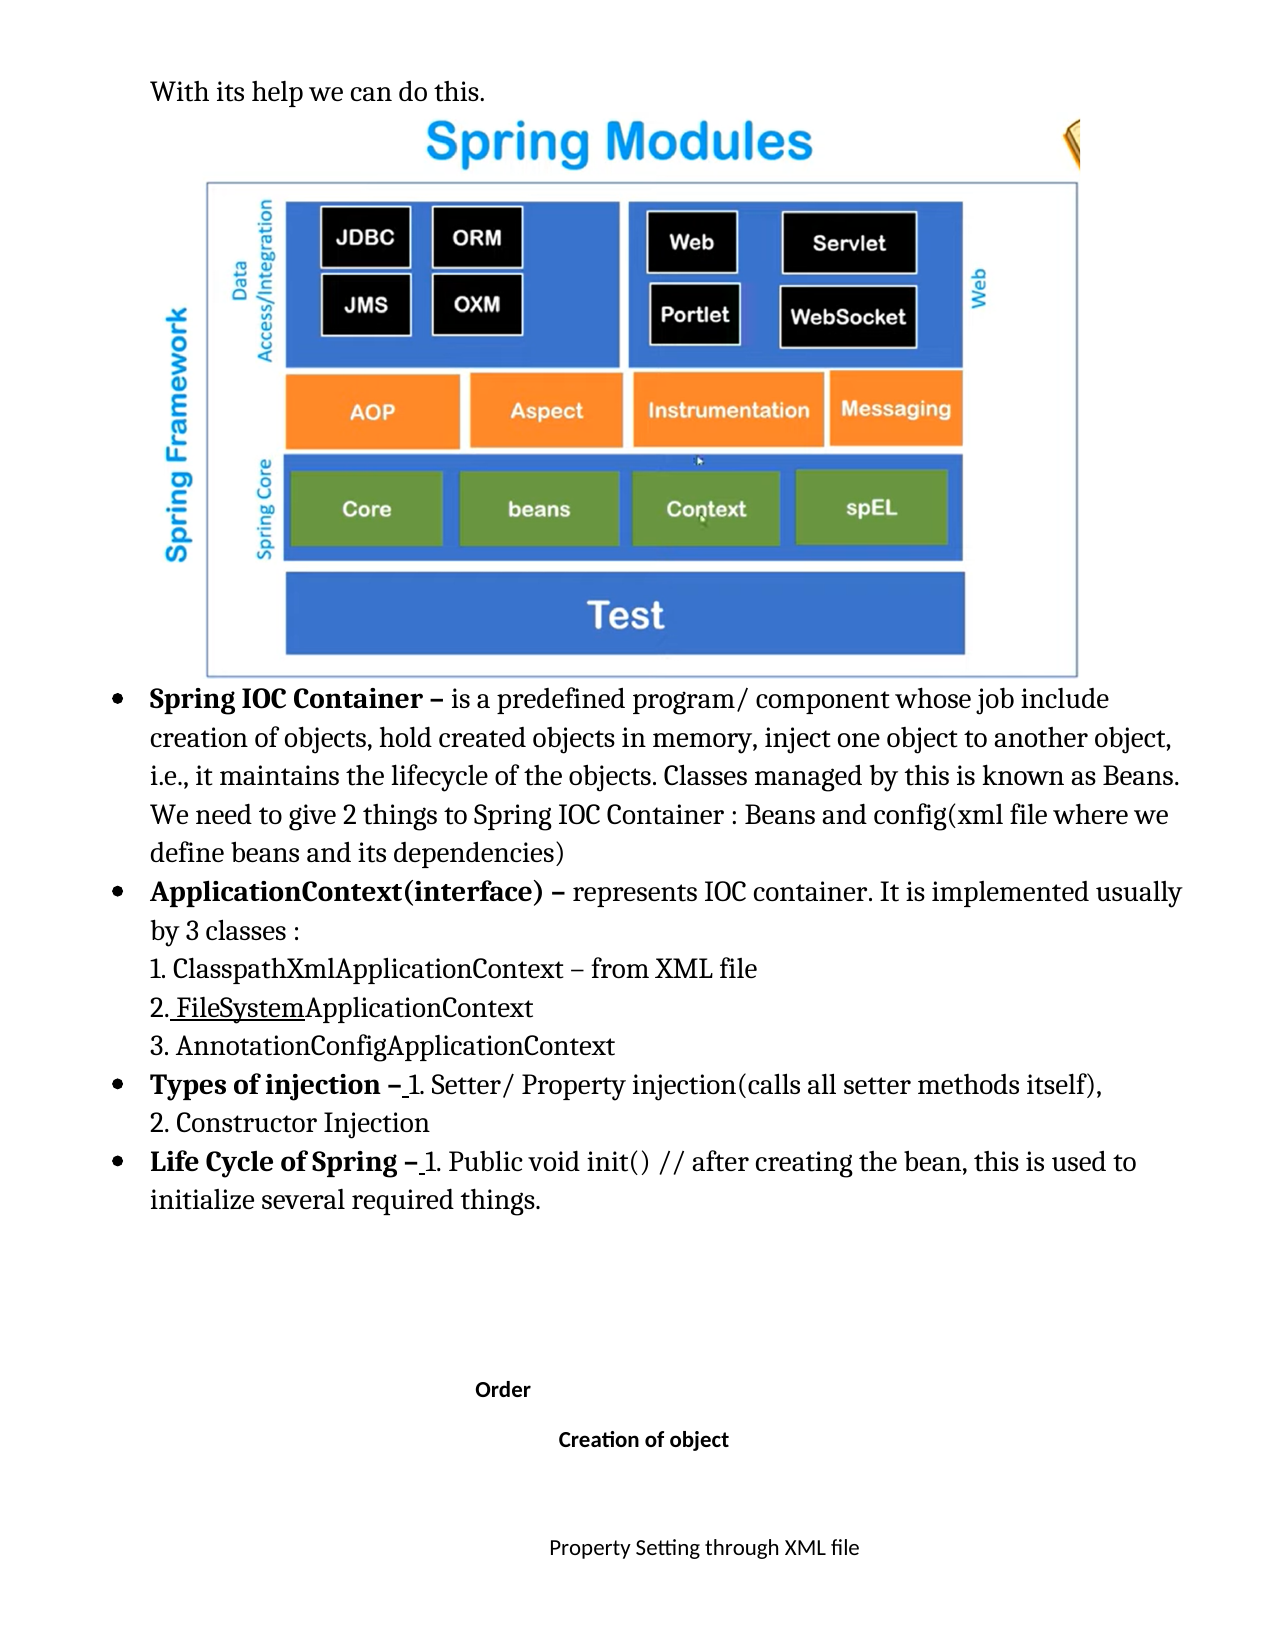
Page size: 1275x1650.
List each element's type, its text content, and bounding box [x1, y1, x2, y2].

list Spring IOC Container – is a predefined program/ component whose job include creation of objects, hold created objects in memory, inject one object to another object, i.e., it maintains the lifecycle of the objects. Classes managed by this is known as Beans. We need to give 2 things to Spring IOC Container : Beans and config(xml file where we define beans and its dependencies) [112, 682, 1200, 870]
list ApplicationContext(interface) – represents IOC container. It is implemented usually by 3 classes : 1. ClasspathXmlApplicationContext – from XML file 2. FileSystemApplicationContext 3. AnnotationConfigApplicationContext [112, 875, 1200, 1063]
picture [150, 112, 1081, 679]
list Types of injection – 1. Setter/ Property injection(calls all setter methods itself), 2. Constructor Injection [112, 1068, 1200, 1140]
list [112, 1145, 1200, 1217]
